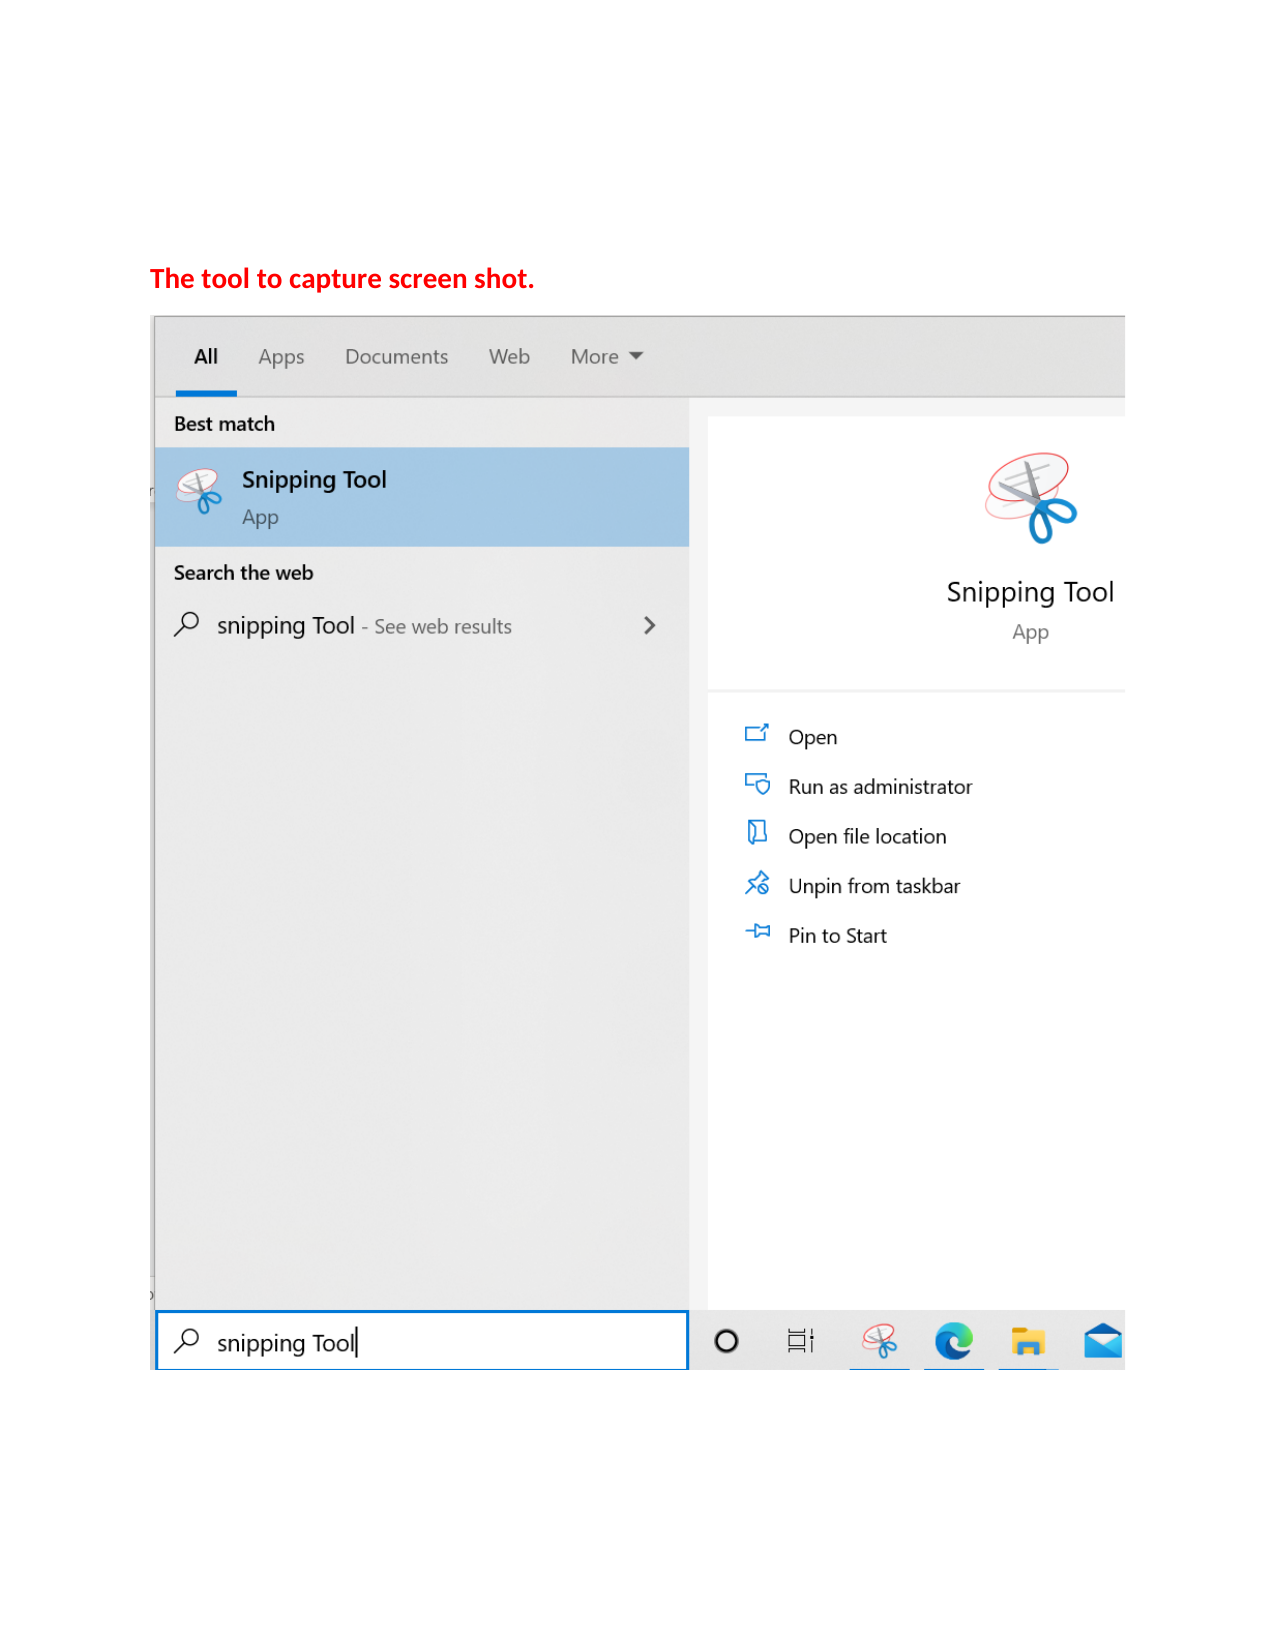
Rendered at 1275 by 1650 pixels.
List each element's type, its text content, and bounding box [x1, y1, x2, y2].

text The tool to capture screen shot. [150, 260, 1125, 296]
picture [150, 315, 1125, 1370]
